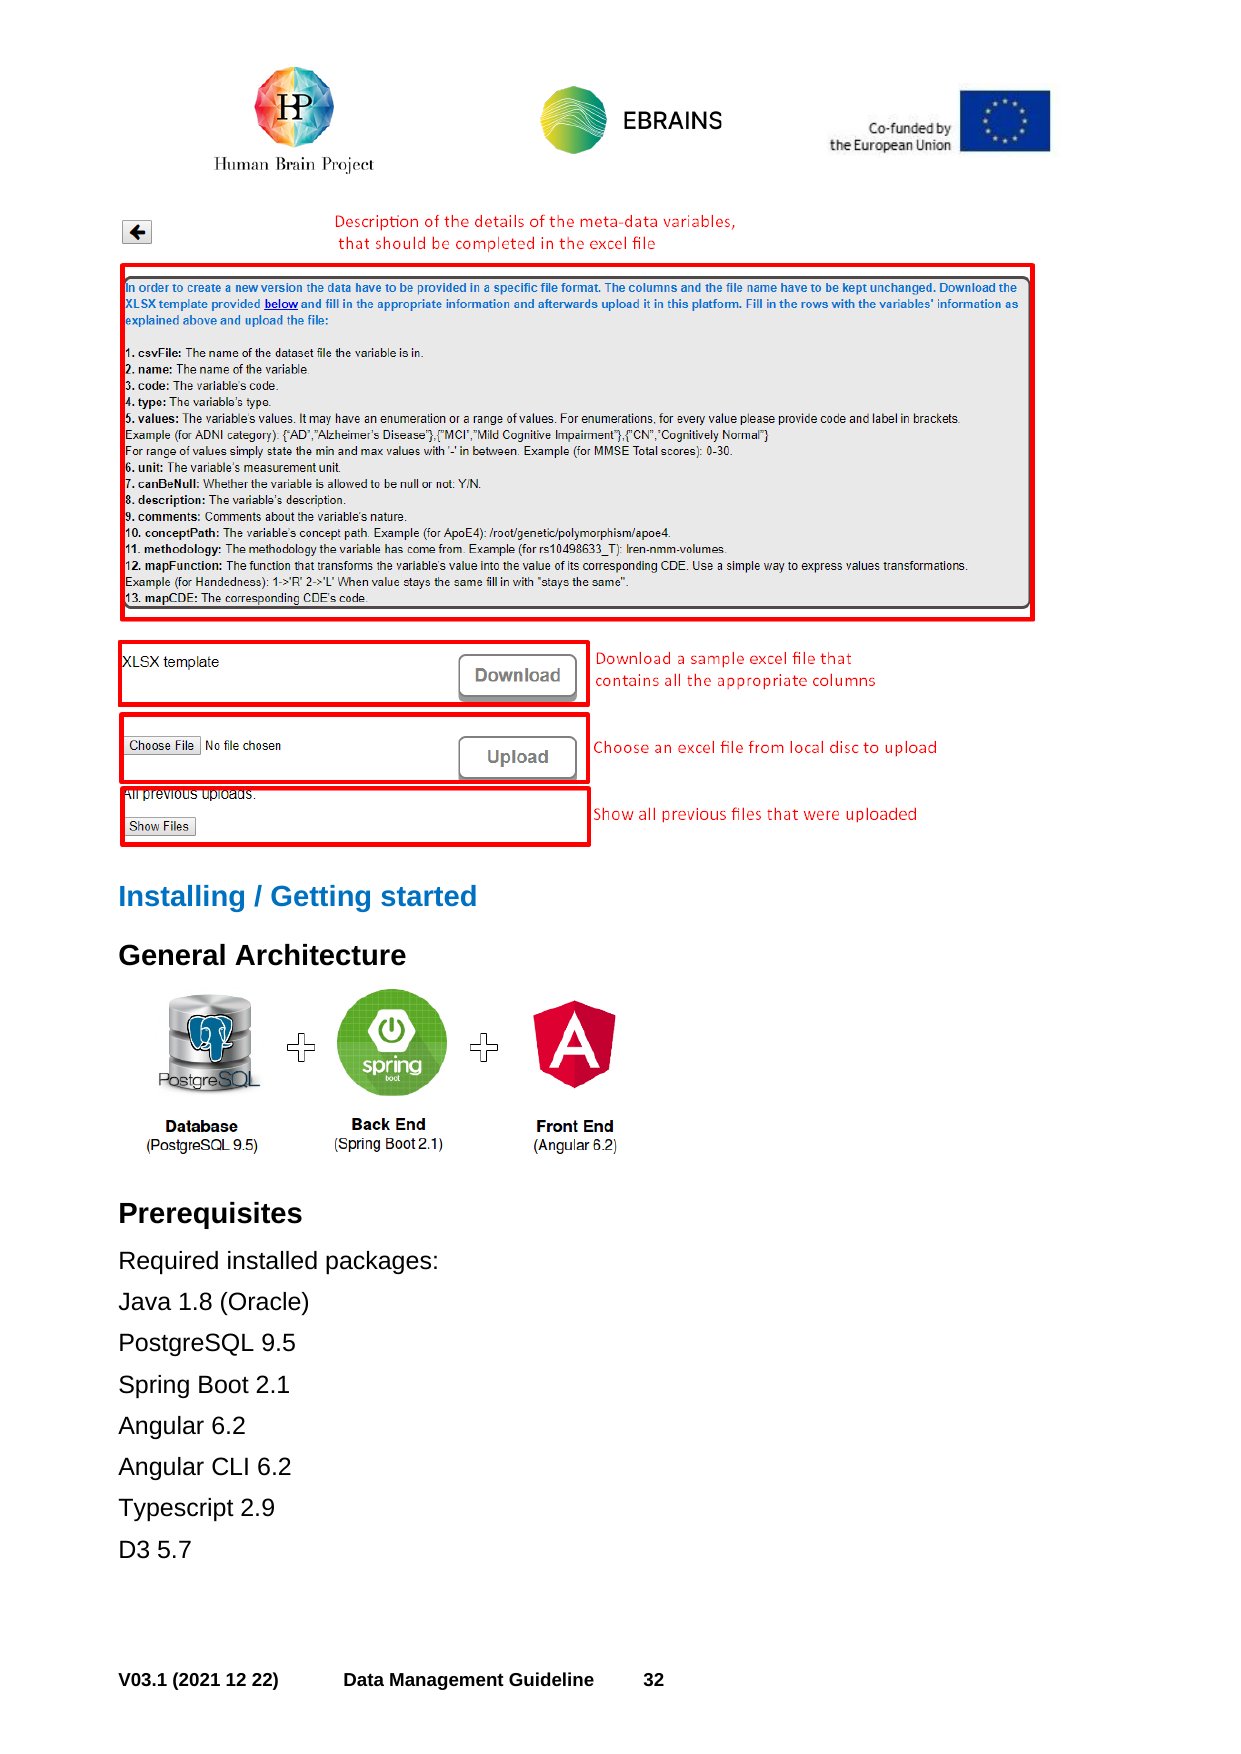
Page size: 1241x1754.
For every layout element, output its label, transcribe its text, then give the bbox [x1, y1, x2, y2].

picture [540, 86, 722, 154]
subtitle Prerequisites [118, 1196, 1143, 1229]
subtitle Installing / Getting started [118, 879, 1143, 913]
text Required installed packages: [118, 1246, 1143, 1275]
picture [214, 67, 374, 174]
picture [118, 205, 1039, 850]
picture [118, 987, 657, 1171]
picture [817, 83, 1068, 158]
subtitle General Architecture [118, 938, 1143, 971]
